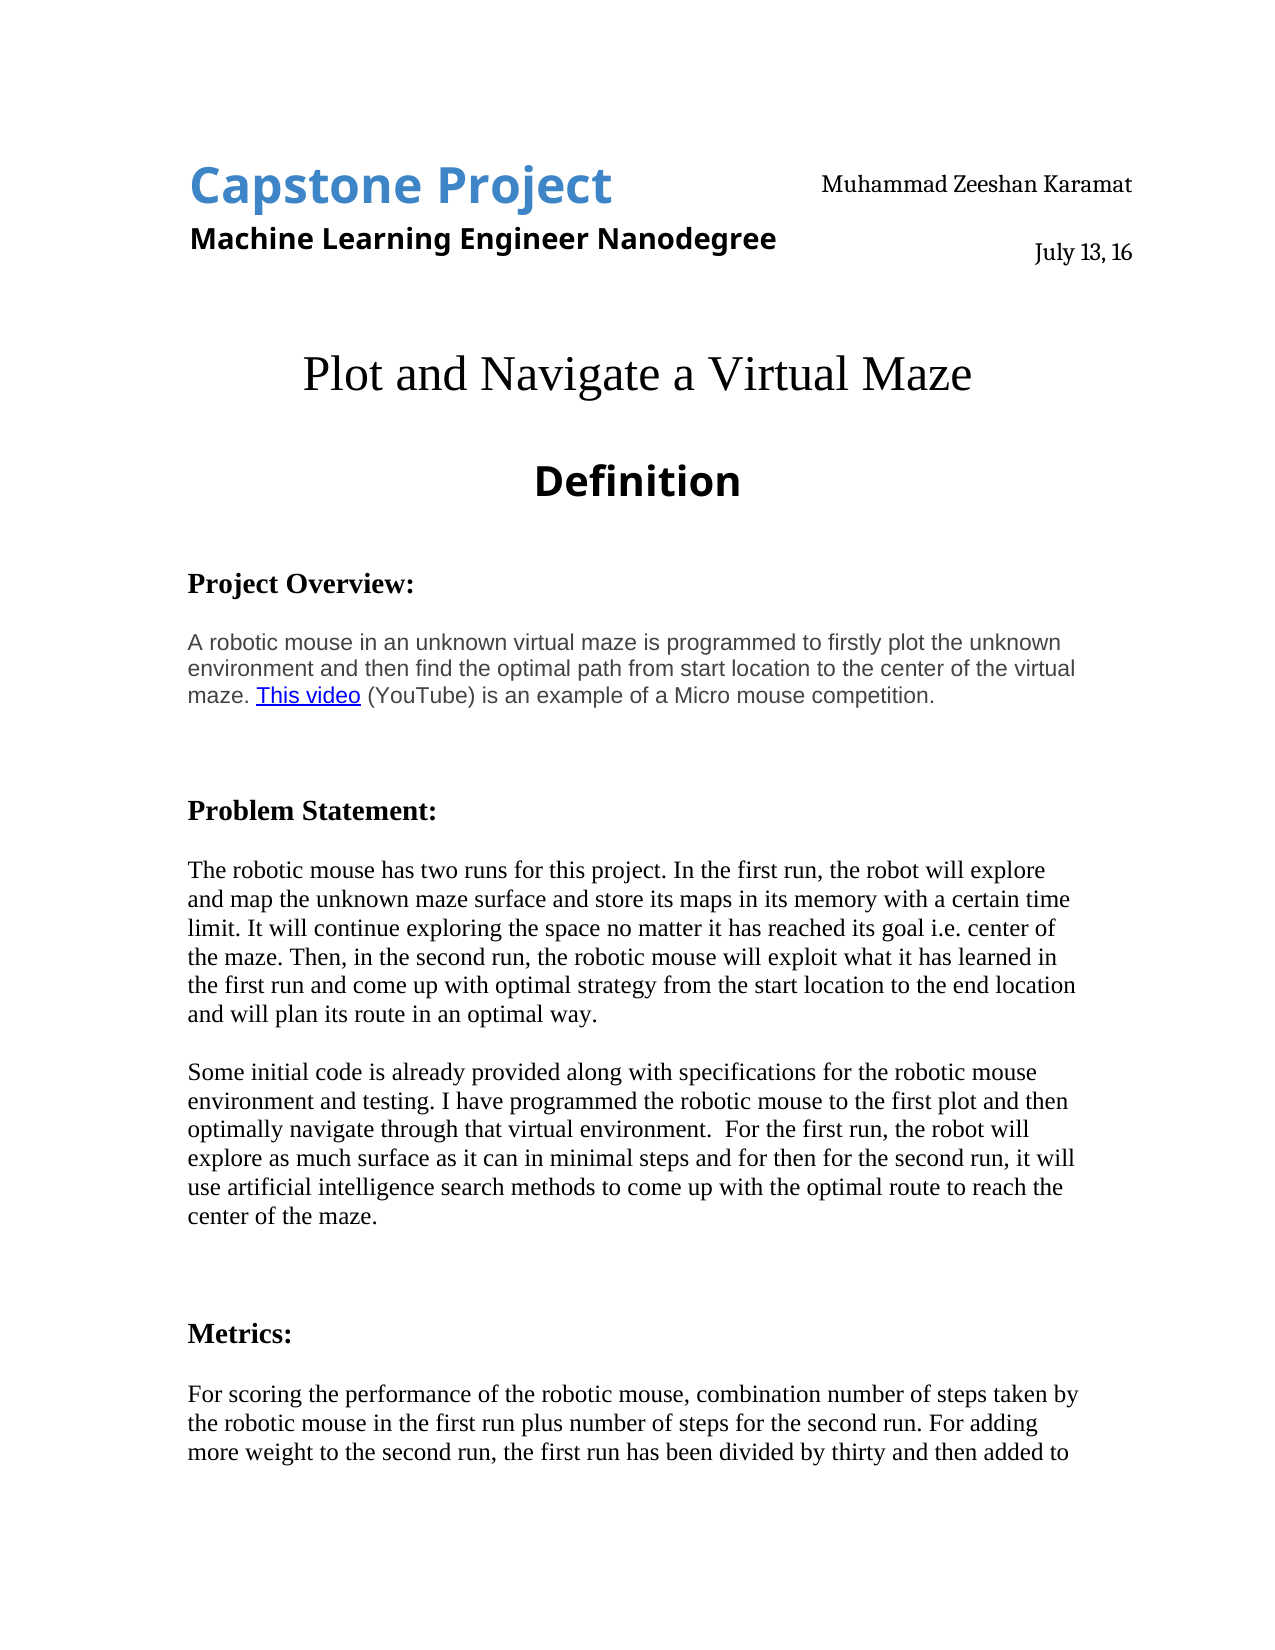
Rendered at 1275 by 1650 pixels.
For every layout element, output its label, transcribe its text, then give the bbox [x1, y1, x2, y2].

text Plot and Navigate a Virtual Maze [187, 344, 1087, 402]
subtitle Definition [187, 452, 1087, 508]
text Some initial code is already provided along with specifications for the robotic mouse environment and testing. I have programmed the robotic mouse to the first plot and then optimally navigate through that virtual environment. For the first run, the robot will explore as much surface as it can in minimal steps and for then for the second run, it will use artificial intelligence search methods to come up with the optimal route to reach the center of the maze. [187, 1057, 1087, 1229]
table_cell July 13, 16 [797, 218, 1144, 287]
text The robotic mouse has two runs for this project. In the first run, the robot will explore and map the unknown maze surface and store its maps in its memory with a certain time limit. It will continue exploring the space no matter it has reached its goal i.e. center of the maze. Then, in the second run, the robotic mouse will exploit what it has learned in the first run and come up with optimal strategy from the start location to the end location and will plan its route in an optimal way. [187, 855, 1087, 1028]
text Problem Statement: [187, 793, 1087, 826]
text Metrics: [187, 1317, 1087, 1350]
table_cell Machine Learning Engineer Nanodegree [178, 218, 797, 287]
text A robotic mouse in an unknown virtual maze is programmed to firstly plot the unknown environment and then find the optimal path from start location to the center of the virtual maze. This video (YouTube) is an example of a Micro mouse competition. [187, 629, 1087, 708]
text Project Overview: [187, 566, 1087, 600]
table_header Capstone Project [178, 150, 797, 218]
table_header Muhammad Zeeshan Karamat [797, 150, 1144, 218]
